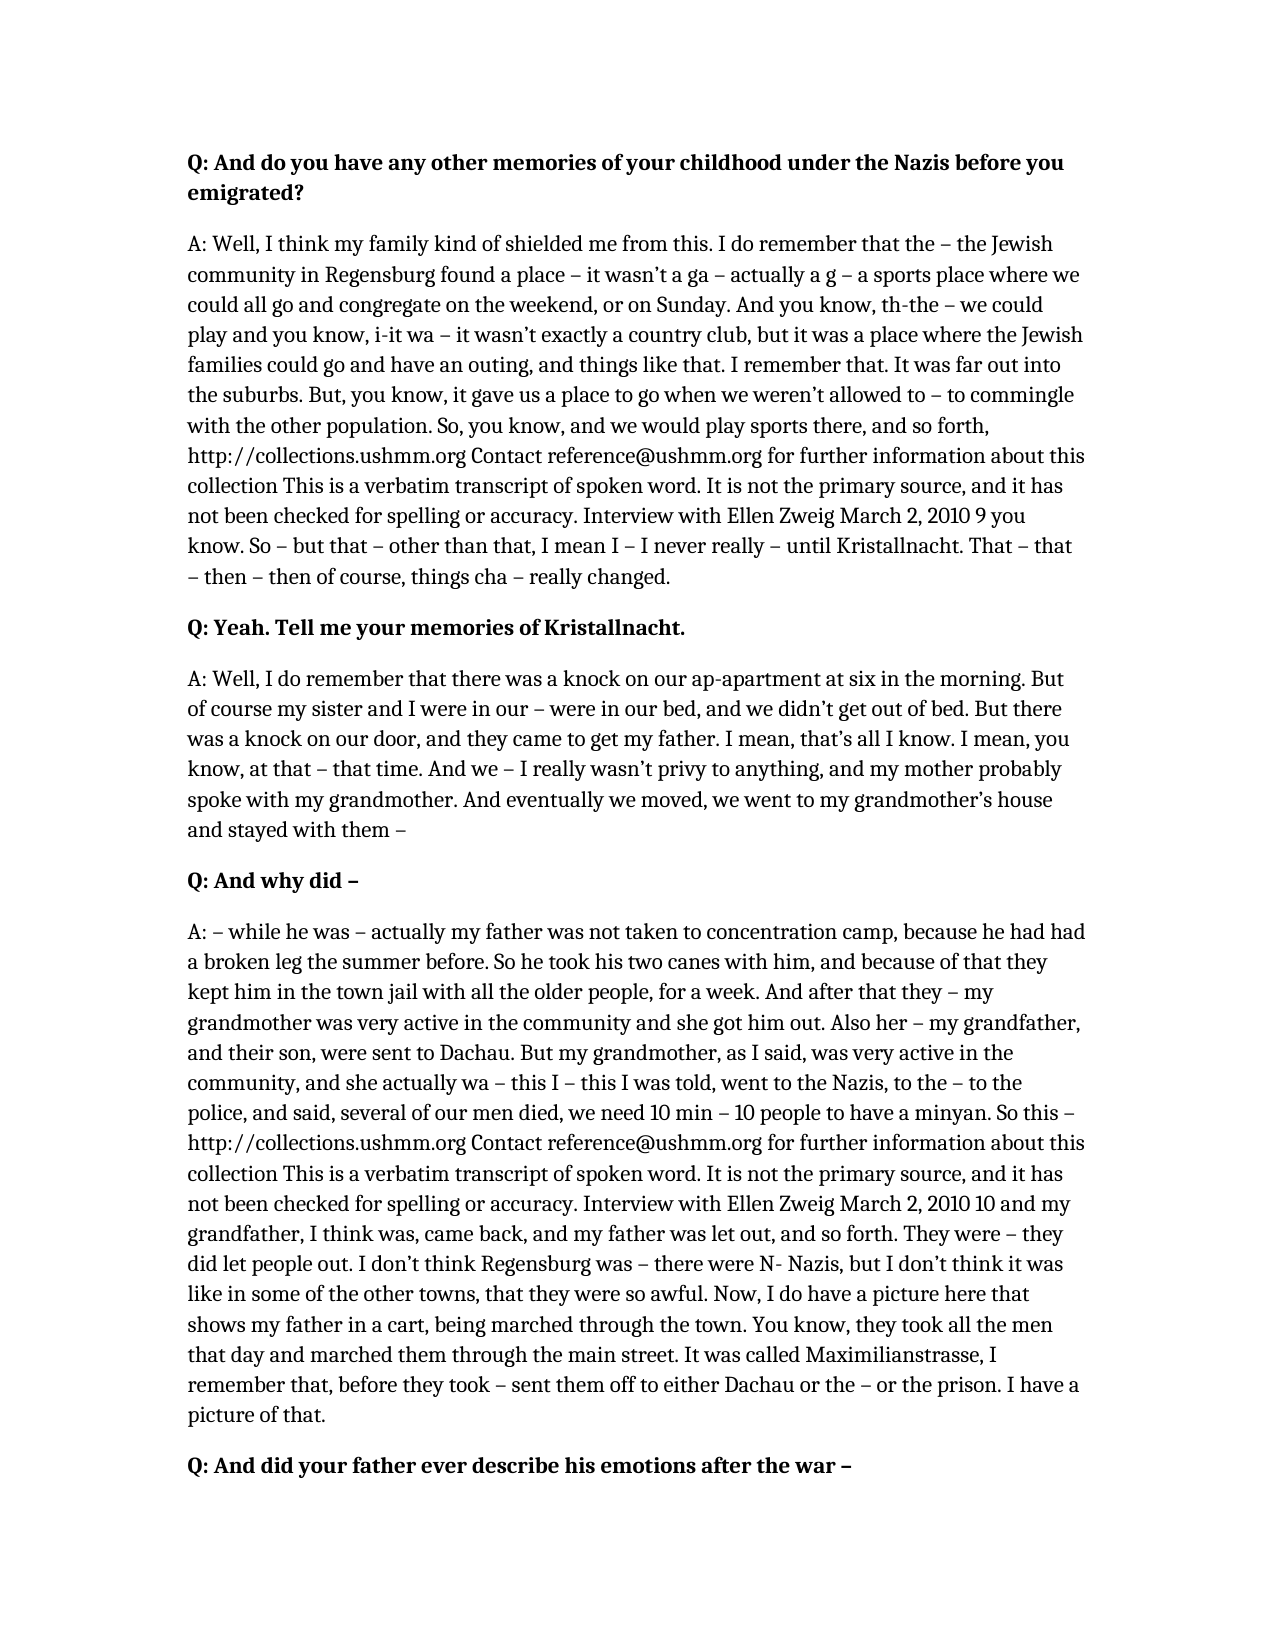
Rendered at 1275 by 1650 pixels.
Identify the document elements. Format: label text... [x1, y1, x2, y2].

text A: – while he was – actually my father was not taken to concentration camp, because he had had a broken leg the summer before. So he took his two canes with him, and because of that they kept him in the town jail with all the older people, for a week. And after that they – my grandmother was very active in the community and she got him out. Also her – my grandfather, and their son, were sent to Dachau. But my grandmother, as I said, was very active in the community, and she actually wa – this I – this I was told, went to the Nazis, to the – to the police, and said, several of our men died, we need 10 min – 10 people to have a minyan. So this – http://collections.ushmm.org Contact reference@ushmm.org for further information about this collection This is a verbatim transcript of spoken word. It is not the primary source, and it has not been checked for spelling or accuracy. Interview with Ellen Zweig March 2, 2010 10 and my grandfather, I think was, came back, and my father was let out, and so forth. They were – they did let people out. I don’t think Regensburg was – there were N- Nazis, but I don’t think it was like in some of the other towns, that they were so awful. Now, I do have a picture here that shows my father in a cart, being marched through the town. You know, they took all the men that day and marched them through the main street. It was called Maximilianstrasse, I remember that, before they took – sent them off to either Dachau or the – or the prison. I have a picture of that. [187, 919, 1087, 1428]
text Q: And did your father ever describe his emotions after the war – [187, 1453, 1087, 1479]
text Q: And do you have any other memories of your childhood under the Nazis before you emigrated? [187, 150, 1087, 207]
text Q: And why did – [187, 868, 1087, 894]
text A: Well, I think my family kind of shielded me from this. I do remember that the – the Jewish community in Regensburg found a place – it wasn’t a ga – actually a g – a sports place where we could all go and congregate on the weekend, or on Sunday. And you know, th-the – we could play and you know, i-it wa – it wasn’t exactly a country club, but it was a place where the Jewish families could go and have an outing, and things like that. I remember that. It was far out into the suburbs. But, you know, it gave us a place to go when we weren’t allowed to – to commingle with the other population. So, you know, and we would play sports there, and so forth, http://collections.ushmm.org Contact reference@ushmm.org for further information about this collection This is a verbatim transcript of spoken word. It is not the primary source, and it has not been checked for spelling or accuracy. Interview with Ellen Zweig March 2, 2010 9 you know. So – but that – other than that, I mean I – I never really – until Kristallnacht. That – that – then – then of course, things cha – really changed. [187, 231, 1087, 590]
text A: Well, I do remember that there was a knock on our ap-apartment at six in the morning. But of course my sister and I were in our – were in our bed, and we didn’t get out of bed. But there was a knock on our door, and they came to get my father. I mean, that’s all I know. I mean, you know, at that – that time. And we – I really wasn’t privy to anything, and my mother probably spoke with my grandmother. And eventually we moved, we went to my grandmother’s house and stayed with them – [187, 666, 1087, 843]
text Q: Yeah. Tell me your memories of Kristallnacht. [187, 614, 1087, 641]
